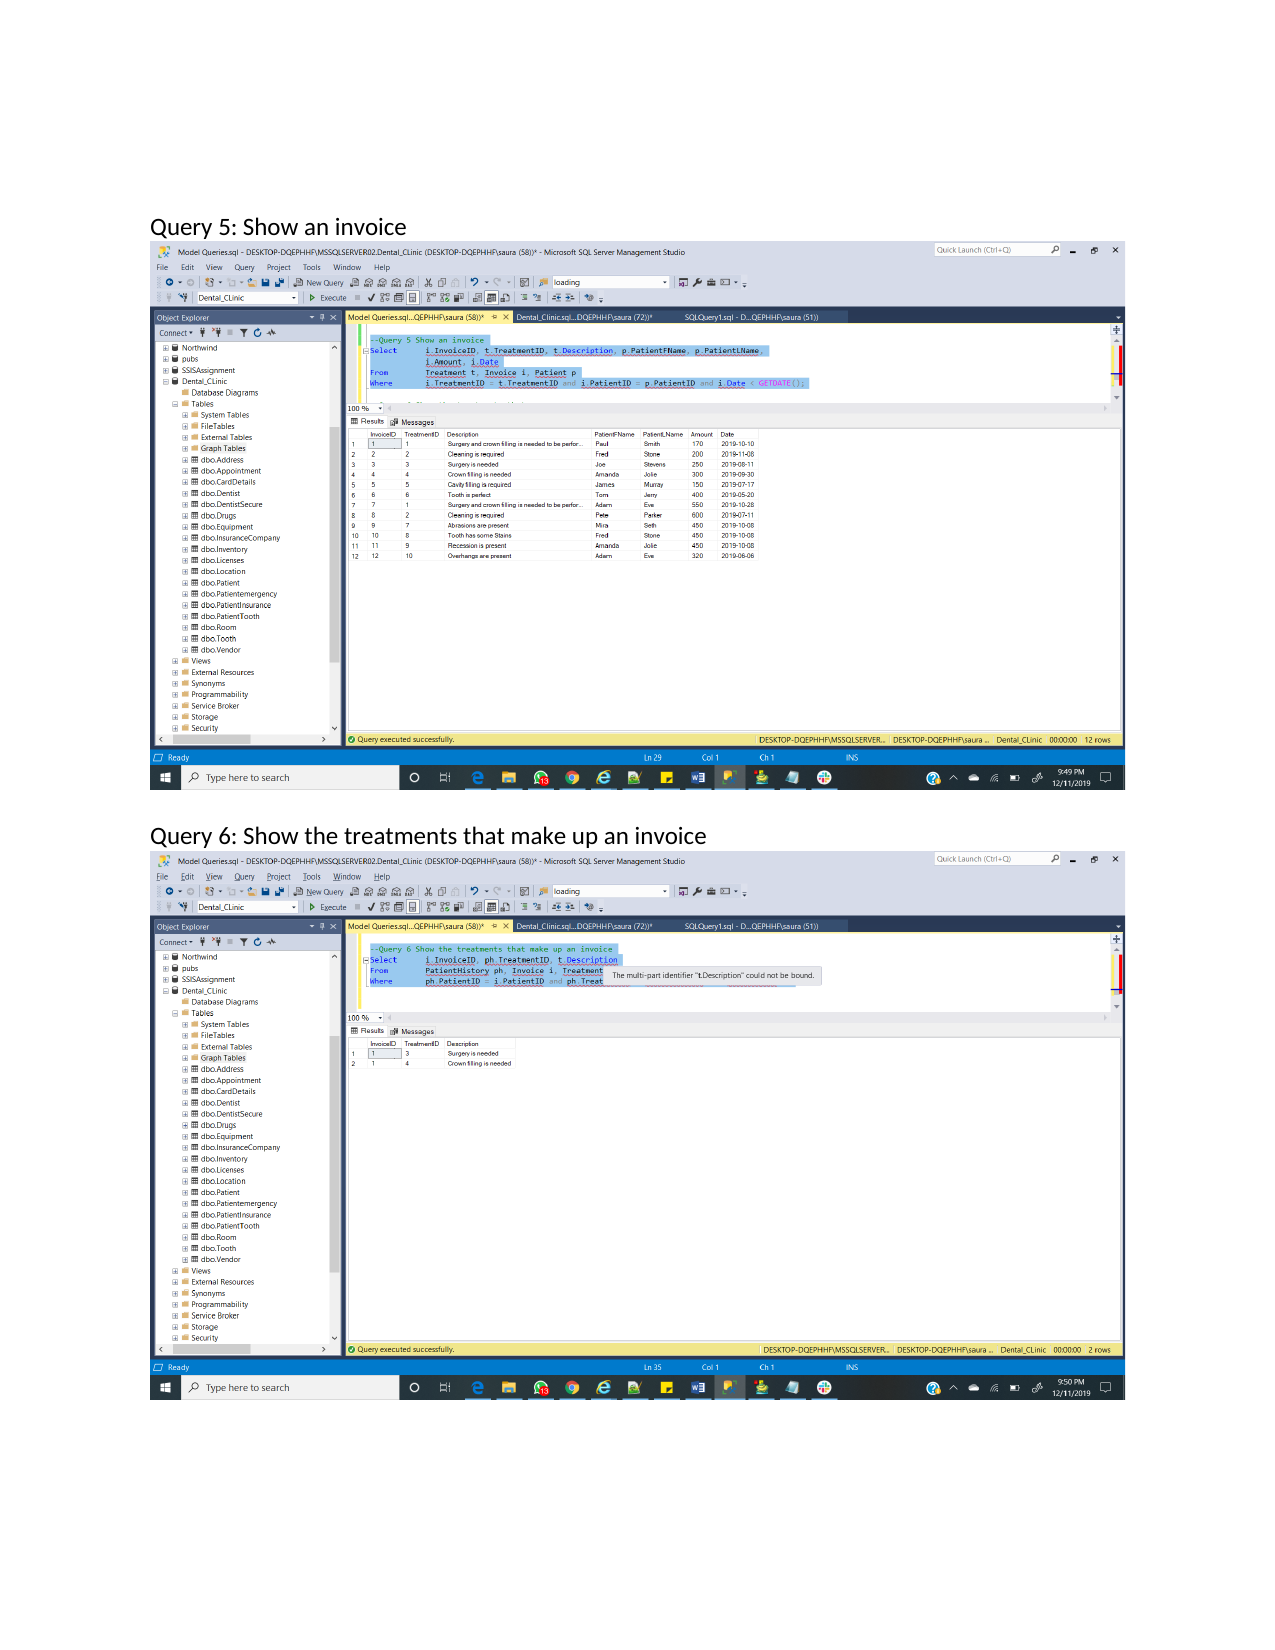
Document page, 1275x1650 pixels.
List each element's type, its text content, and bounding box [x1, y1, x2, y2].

picture [150, 851, 1125, 1400]
text Query 5: Show an invoice [150, 211, 1125, 241]
picture [150, 241, 1125, 790]
text Query 6: Show the treatments that make up an invoice [150, 821, 1125, 851]
